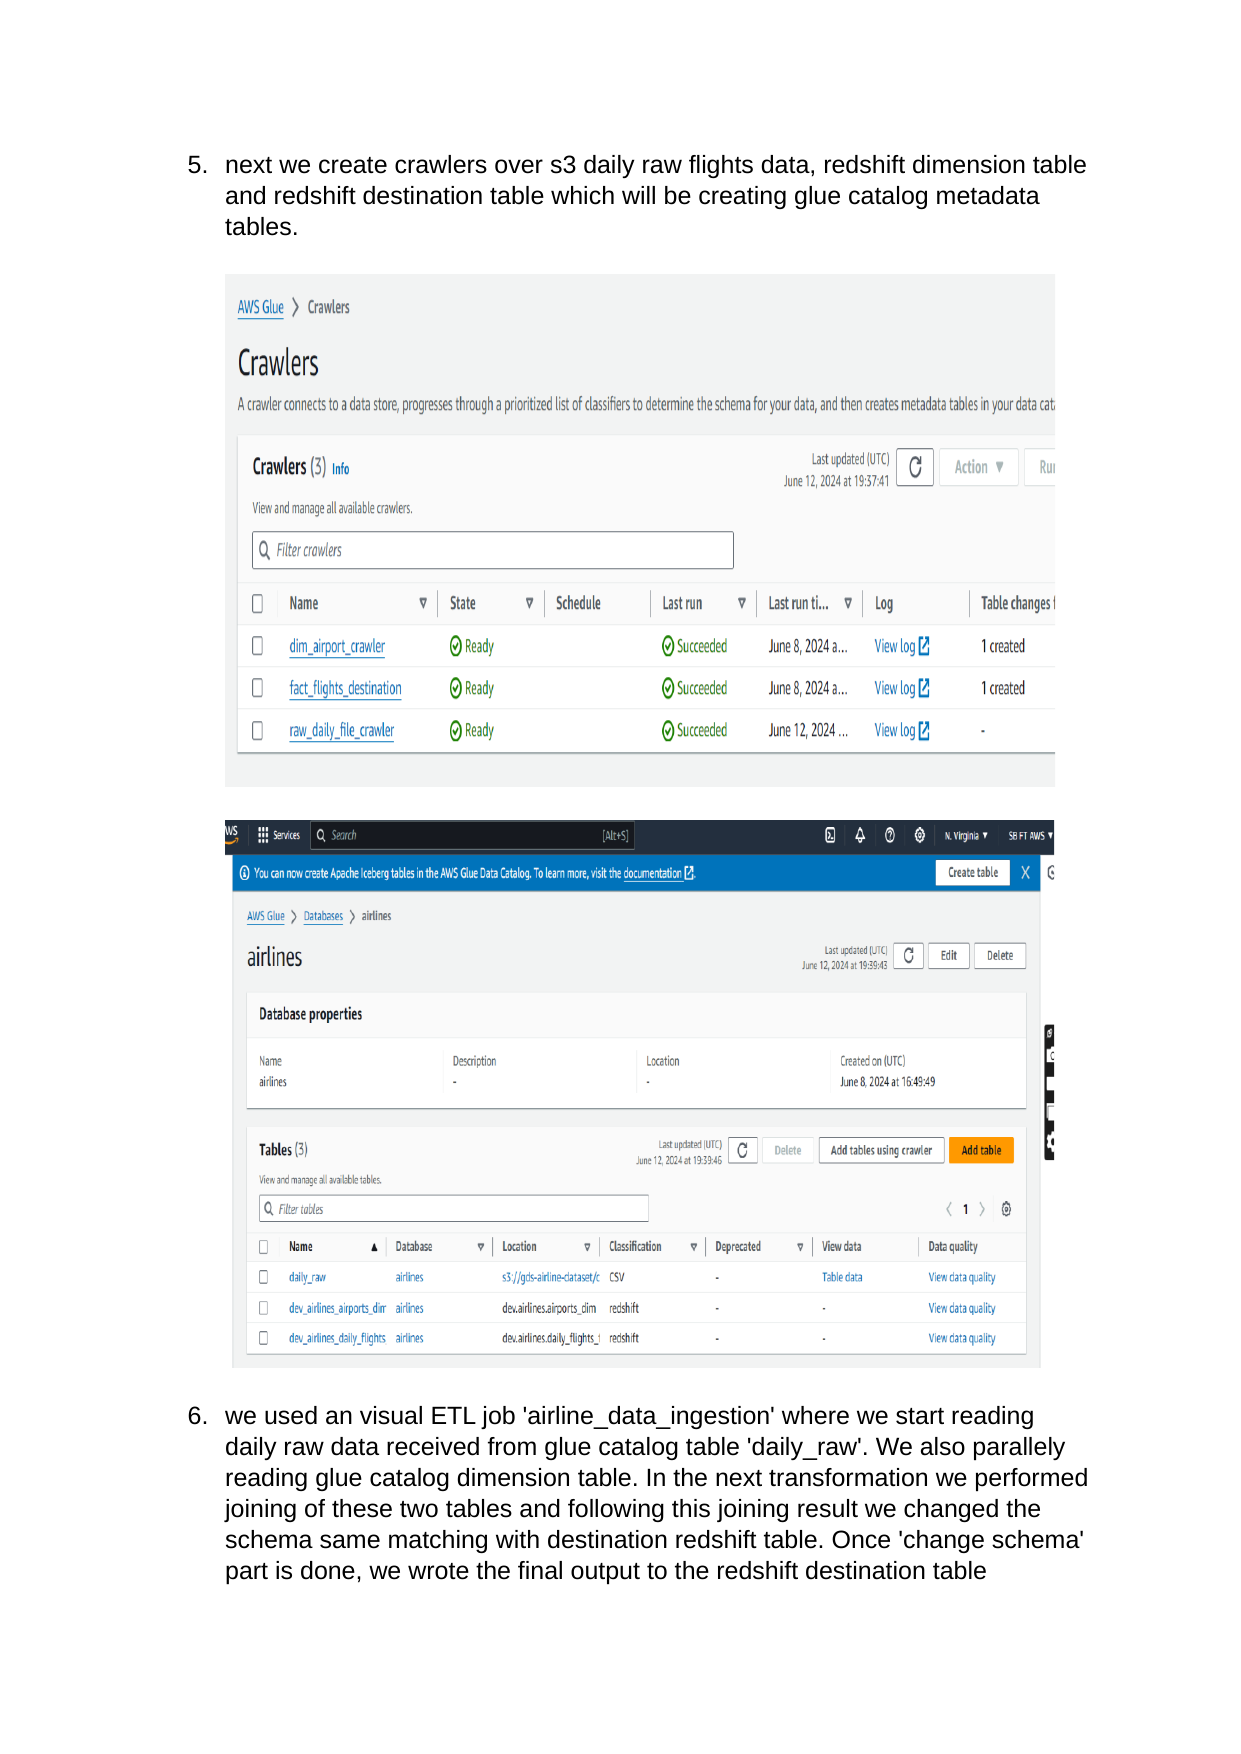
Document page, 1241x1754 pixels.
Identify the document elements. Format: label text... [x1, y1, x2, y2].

list next we create crawlers over s3 daily raw flights data, redshift dimension table and redshift destination table which will be creating glue catalog metadata tables. [187, 150, 1090, 241]
picture [225, 820, 1055, 1368]
picture [225, 274, 1056, 787]
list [187, 1401, 1090, 1585]
